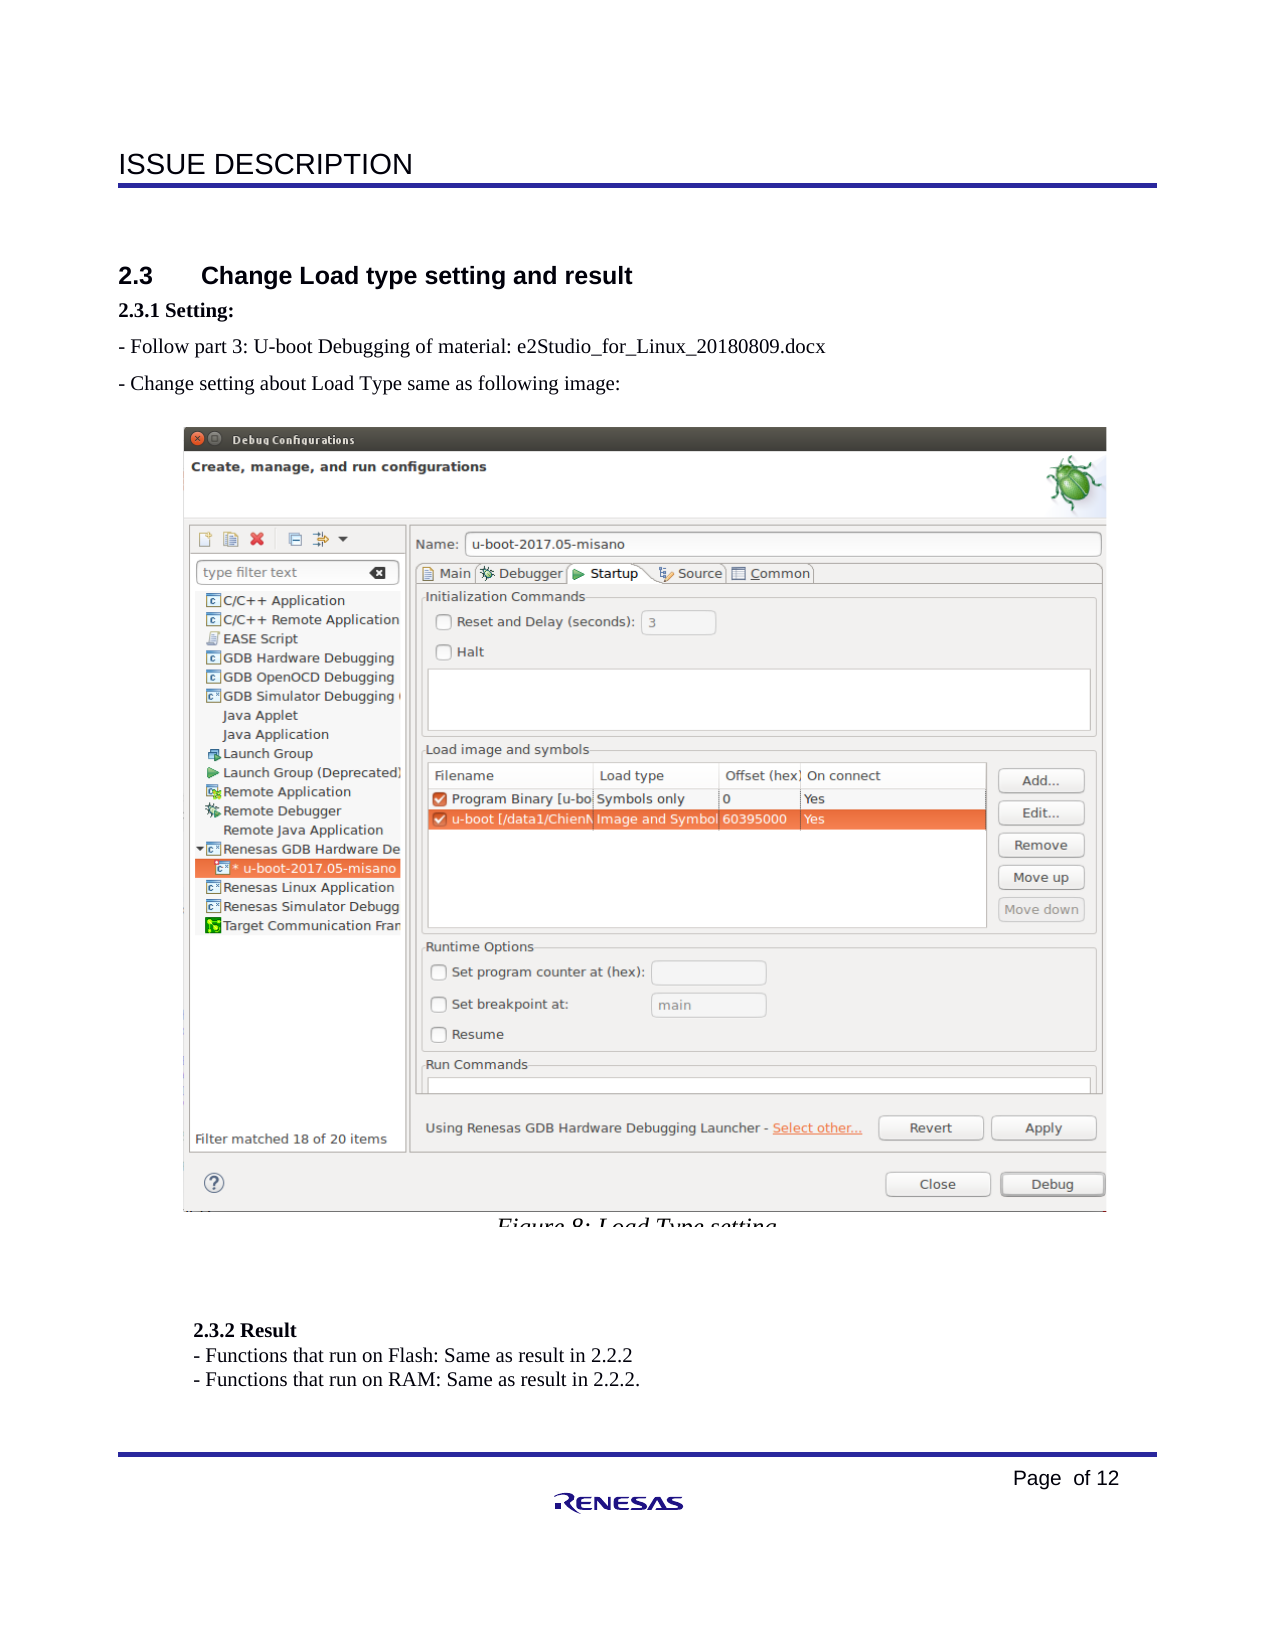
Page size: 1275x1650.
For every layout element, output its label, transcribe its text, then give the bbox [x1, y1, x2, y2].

text 2.3.1 Setting: [118, 298, 1157, 322]
subtitle Change Load type setting and result [118, 261, 1157, 289]
text - Change setting about Load Type same as following image: [118, 371, 1157, 395]
picture [183, 427, 1107, 1212]
list - Functions that run on Flash: Same as result in 2.2.2 [193, 1342, 1157, 1367]
list 2.3.2 Result [193, 1318, 1157, 1342]
list - Functions that run on RAM: Same as result in 2.2.2. [193, 1367, 1157, 1391]
text - Follow part 3: U-boot Debugging of material: e2Studio_for_Linux_20180809.docx [118, 334, 1157, 358]
